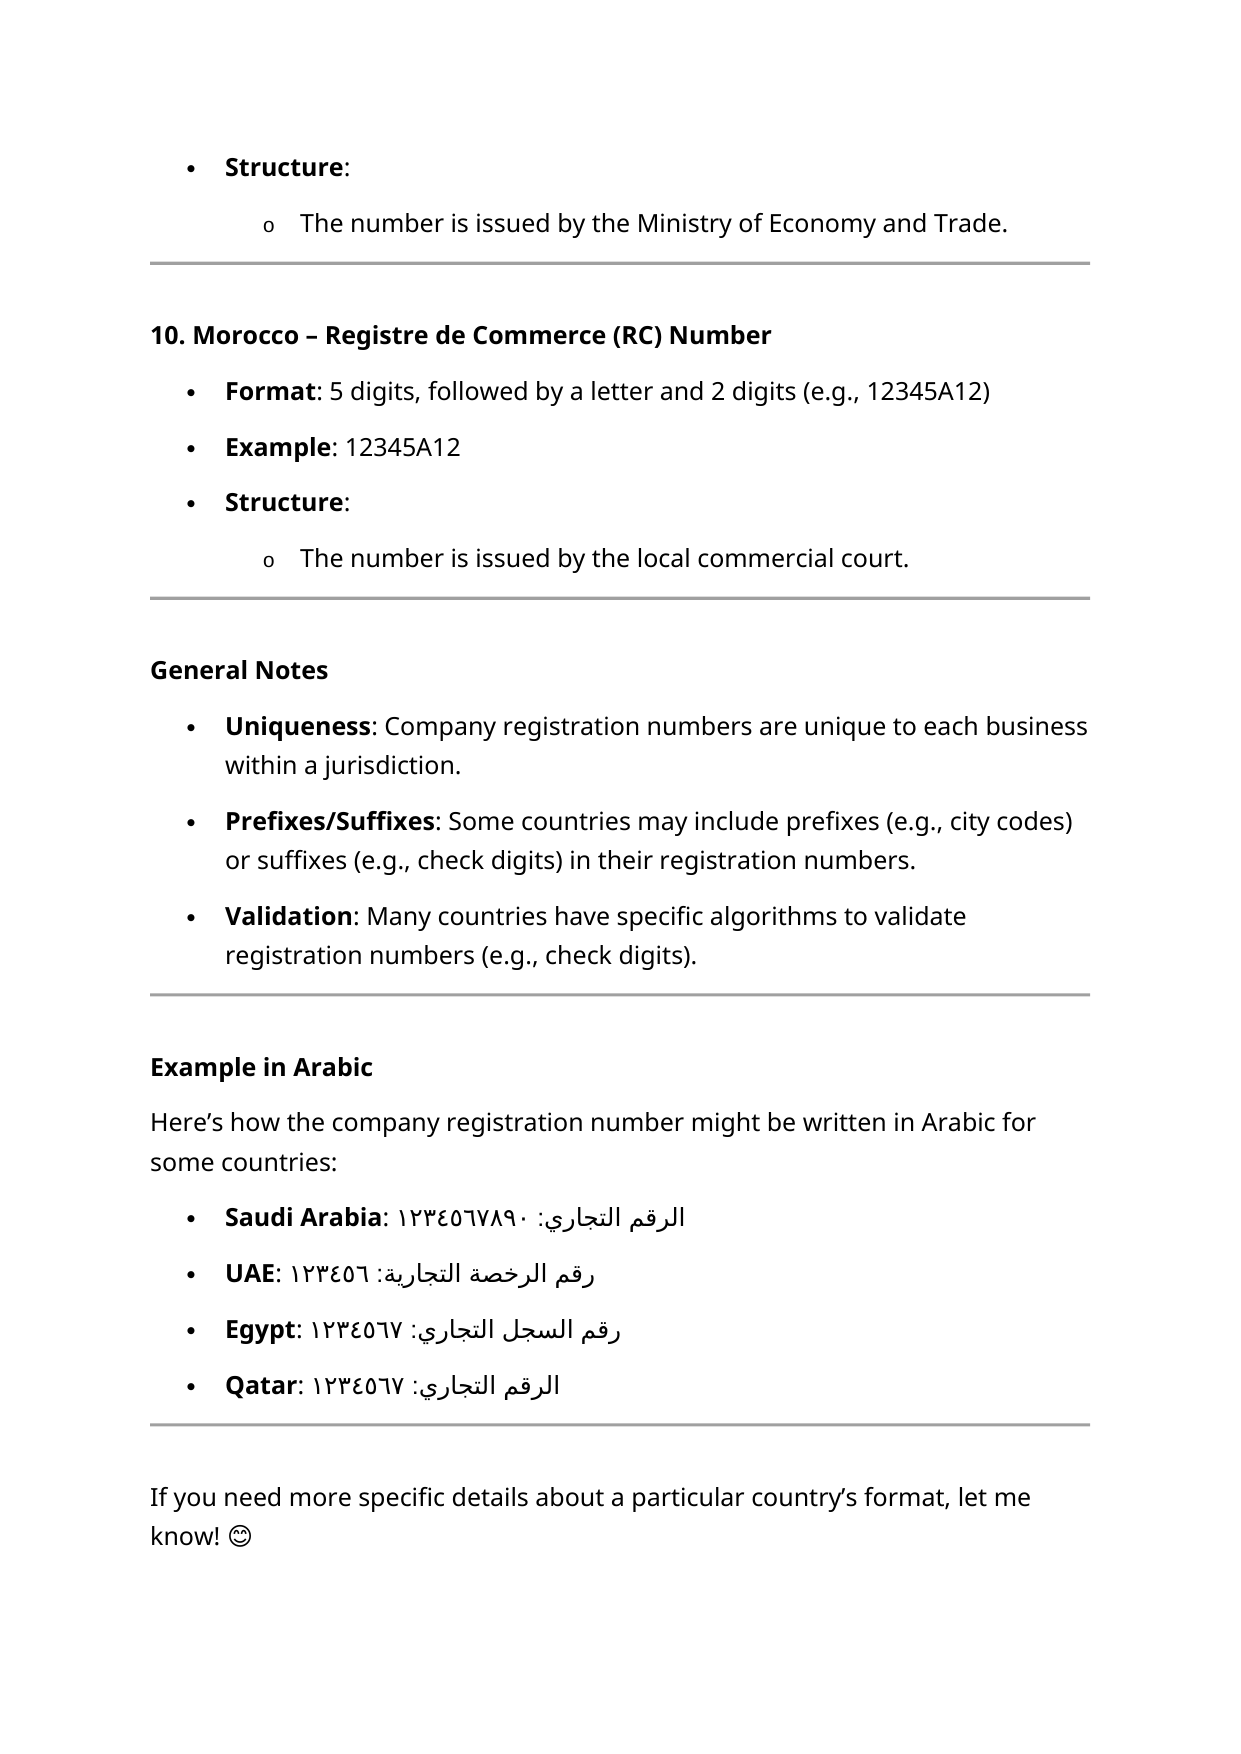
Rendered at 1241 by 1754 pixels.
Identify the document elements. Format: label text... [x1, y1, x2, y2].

text 10. Morocco – Registre de Commerce (RC) Number [150, 317, 1090, 352]
list The number is issued by the Ministry of Economy and Trade. [262, 206, 1090, 240]
text If you need more specific details about a particular country’s format, let me know! 😊 [150, 1479, 1090, 1552]
list Example: 12345A12 [187, 429, 1090, 463]
text Here’s how the company registration number might be written in Arabic for some countries: [150, 1105, 1090, 1178]
list Qatar: الرقم التجاري: ١٢٣٤٥٦٧ [187, 1367, 1090, 1402]
list Prefixes/Suffixes: Some countries may include prefixes (e.g., city codes) or suffixes (e.g., check digits) in their registration numbers. [187, 803, 1090, 877]
list Saudi Arabia: الرقم التجاري: ١٢٣٤٥٦٧٨٩٠ [187, 1200, 1090, 1234]
list UAE: رقم الرخصة التجارية: ١٢٣٤٥٦ [187, 1256, 1090, 1290]
list Egypt: رقم السجل التجاري: ١٢٣٤٥٦٧ [187, 1312, 1090, 1346]
list Structure: [187, 150, 1090, 184]
list Format: 5 digits, followed by a letter and 2 digits (e.g., 12345A12) [187, 373, 1090, 407]
list Uniqueness: Company registration numbers are unique to each business within a jurisdiction. [187, 708, 1090, 782]
text Example in Arabic [150, 1049, 1090, 1083]
list The number is issued by the local commercial court. [262, 541, 1090, 575]
text General Notes [150, 652, 1090, 687]
list Validation: Many countries have specific algorithms to validate registration numbers (e.g., check digits). [187, 898, 1090, 972]
list Structure: [187, 485, 1090, 519]
